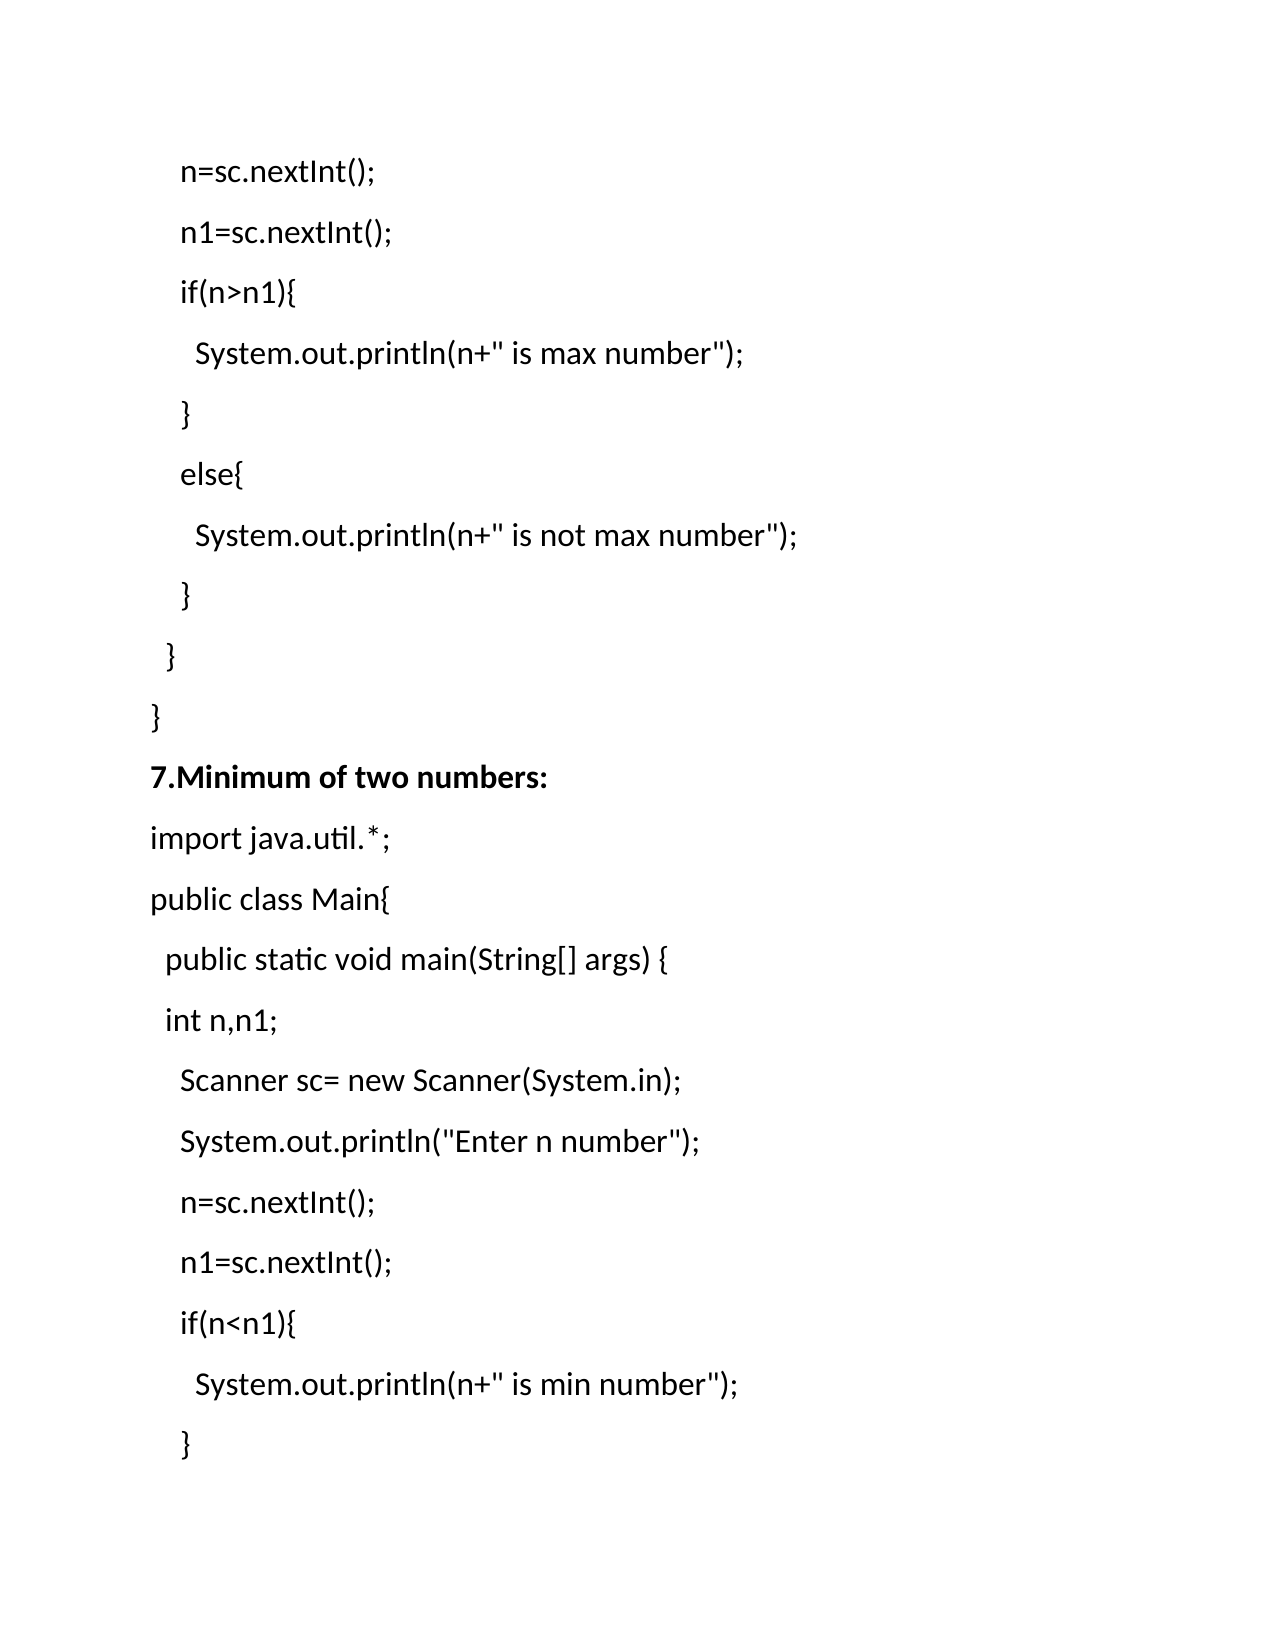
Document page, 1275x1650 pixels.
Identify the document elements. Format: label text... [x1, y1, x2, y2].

text n=sc.nextInt(); [150, 150, 1125, 191]
text else{ [150, 453, 1125, 494]
text System.out.println("Enter n number"); [150, 1120, 1125, 1161]
text 7.Minimum of two numbers: [150, 756, 1125, 797]
text System.out.println(n+" is min number"); [150, 1362, 1125, 1403]
text } [150, 574, 1125, 615]
text System.out.println(n+" is max number"); [150, 332, 1125, 373]
text int n,n1; [150, 999, 1125, 1039]
text n1=sc.nextInt(); [150, 1241, 1125, 1282]
text } [150, 1423, 1125, 1464]
text if(n>n1){ [150, 271, 1125, 312]
text public static void main(String[] args) { [150, 938, 1125, 979]
text import java.util.*; [150, 817, 1125, 858]
text } [150, 392, 1125, 433]
text if(n<n1){ [150, 1302, 1125, 1343]
text System.out.println(n+" is not max number"); [150, 514, 1125, 554]
text n=sc.nextInt(); [150, 1181, 1125, 1221]
text } [150, 696, 1125, 736]
text public class Main{ [150, 877, 1125, 918]
text n1=sc.nextInt(); [150, 211, 1125, 251]
text } [150, 635, 1125, 676]
text Scanner sc= new Scanner(System.in); [150, 1059, 1125, 1100]
